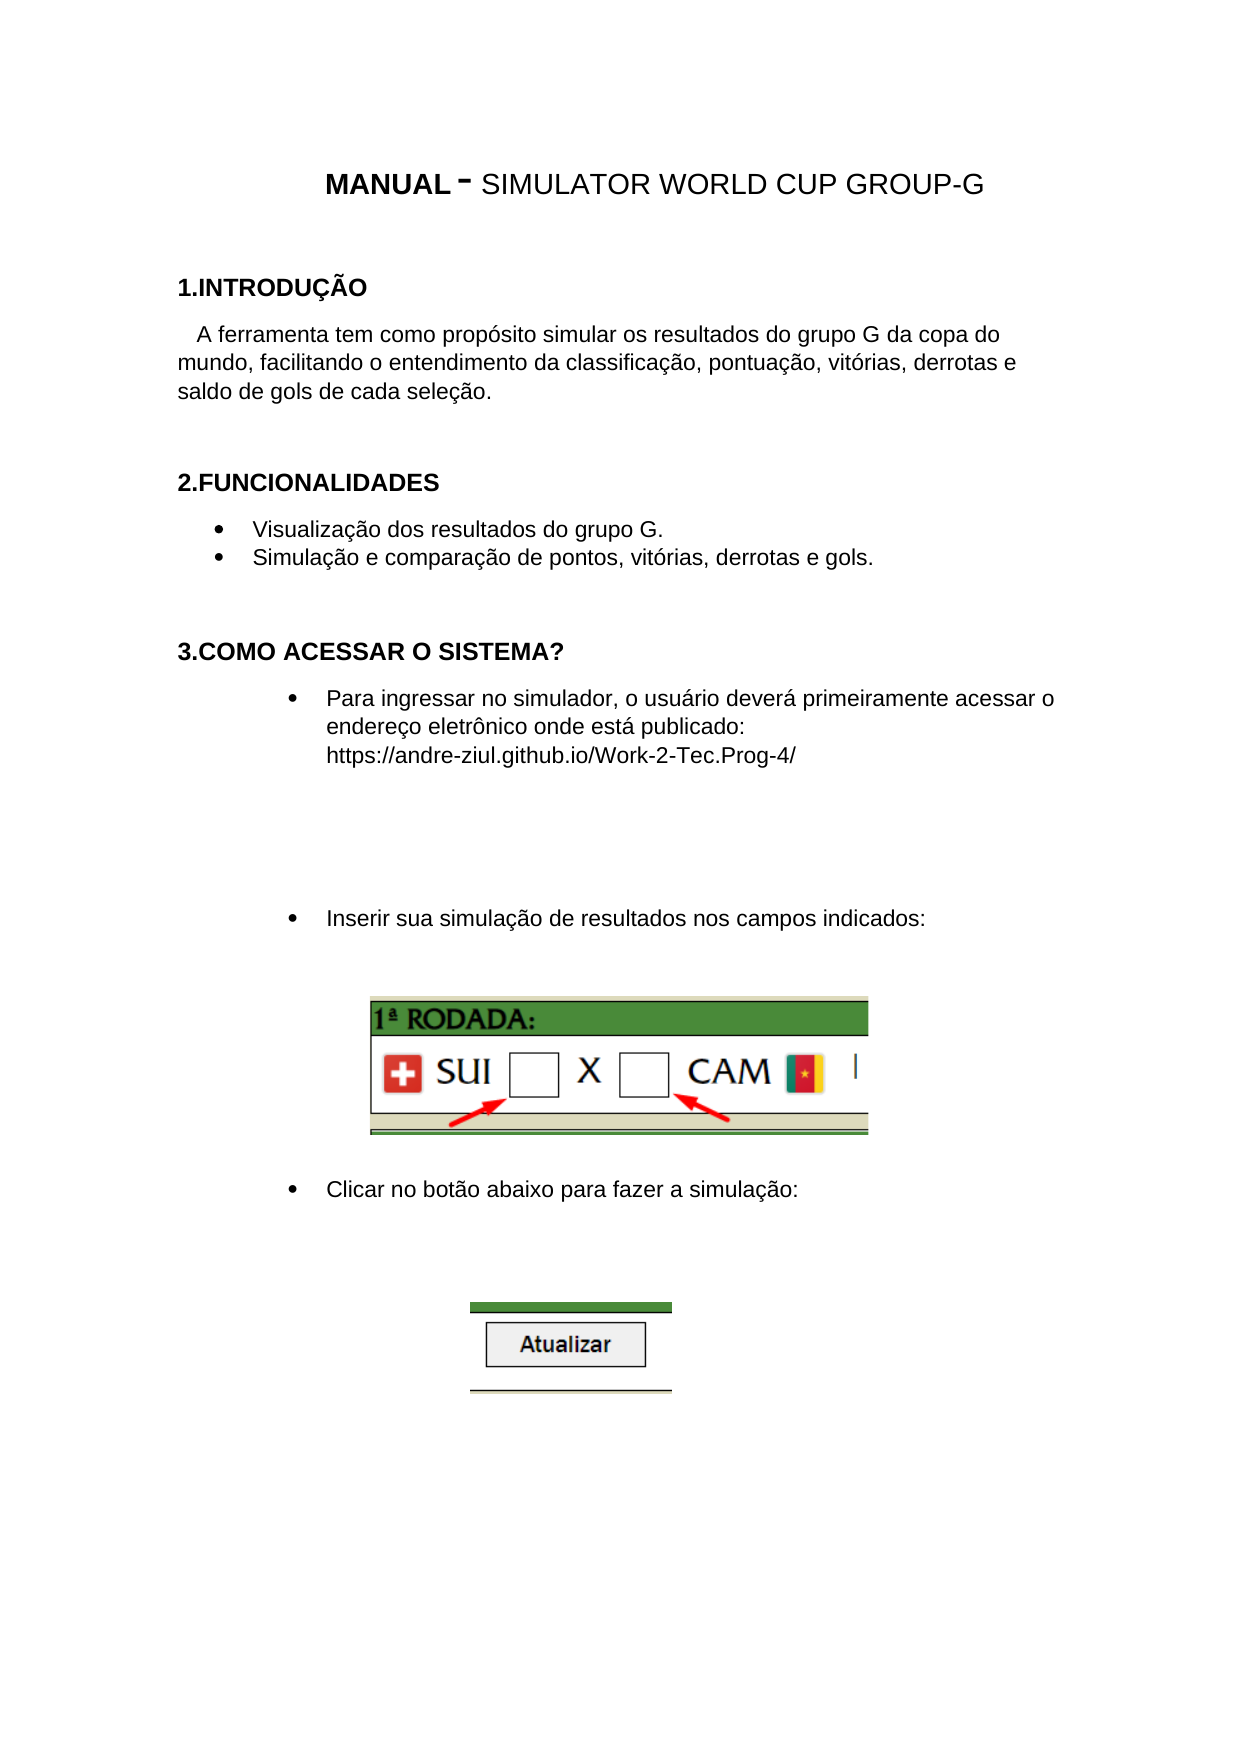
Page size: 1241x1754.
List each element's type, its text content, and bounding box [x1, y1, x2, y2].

list Inserir sua simulação de resultados nos campos indicados: [288, 905, 1063, 932]
picture [468, 1302, 672, 1393]
text 2.FUNCIONALIDADES [177, 468, 1063, 497]
list Clicar no botão abaixo para fazer a simulação: [288, 1176, 1063, 1202]
list Para ingressar no simulador, o usuário deverá primeiramente acessar o endereço eletrônico onde está publicado: https://andre-ziul.github.io/Work-2-Tec.Prog-4/ [288, 685, 1063, 768]
text 1.INTRODUÇÃO [177, 273, 1063, 302]
list Visualização dos resultados do grupo G. [215, 516, 1063, 542]
picture [368, 996, 868, 1134]
list Simulação e comparação de pontos, vitórias, derrotas e gols. [215, 544, 1063, 571]
text A ferramenta tem como propósito simular os resultados do grupo G da copa do mundo, facilitando o entendimento da classificação, pontuação, vitórias, derrotas e saldo de gols de cada seleção. [177, 321, 1063, 404]
text MANUAL - SIMULATOR WORLD CUP GROUP-G [177, 148, 1063, 205]
text 3.COMO ACESSAR O SISTEMA? [177, 637, 1063, 666]
